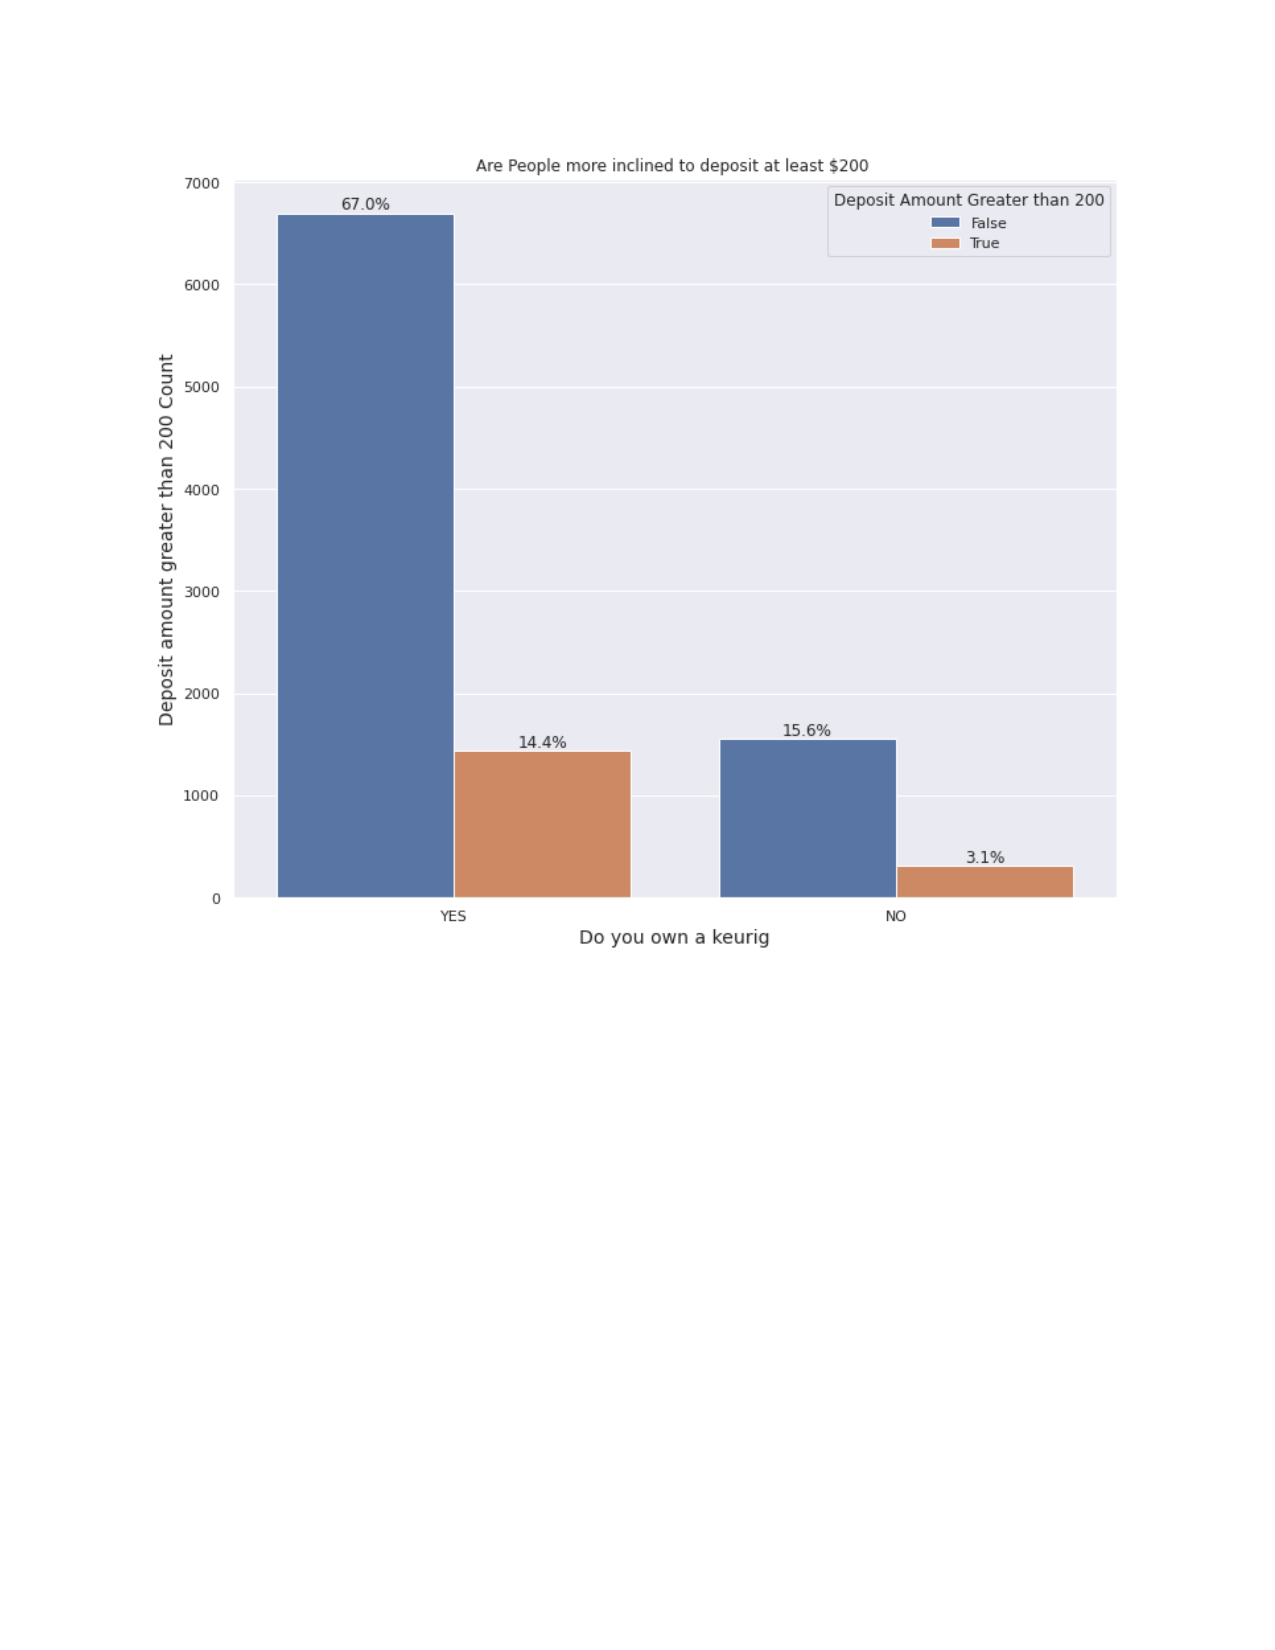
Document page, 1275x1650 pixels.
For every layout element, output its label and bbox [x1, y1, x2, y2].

picture [150, 150, 1125, 957]
